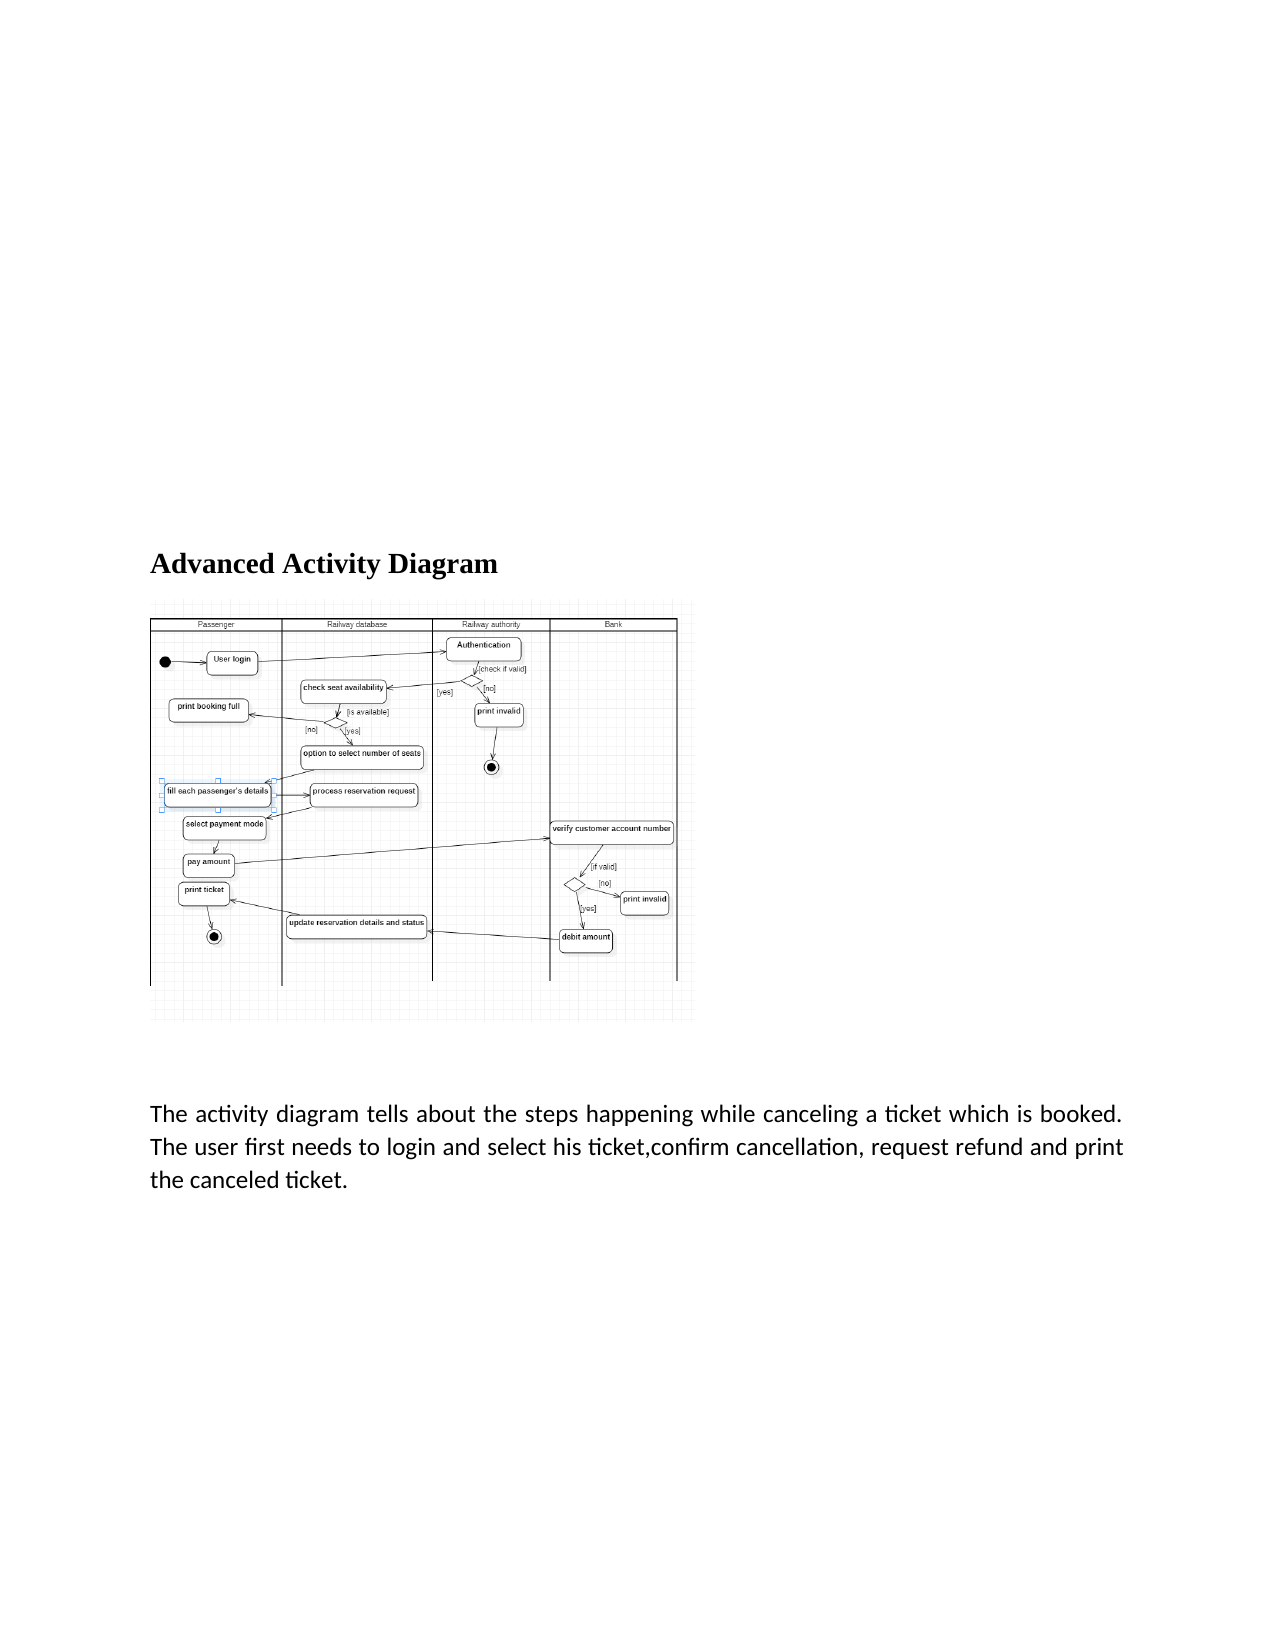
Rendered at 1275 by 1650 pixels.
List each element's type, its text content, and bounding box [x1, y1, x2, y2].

text Advanced Activity Diagram [150, 547, 1125, 580]
text The activity diagram tells about the steps happening while canceling a ticket which is booked. The user first needs to login and select his ticket,confirm cancellation, request refund and print the canceled ticket. [150, 1098, 1125, 1194]
picture [150, 599, 696, 1022]
